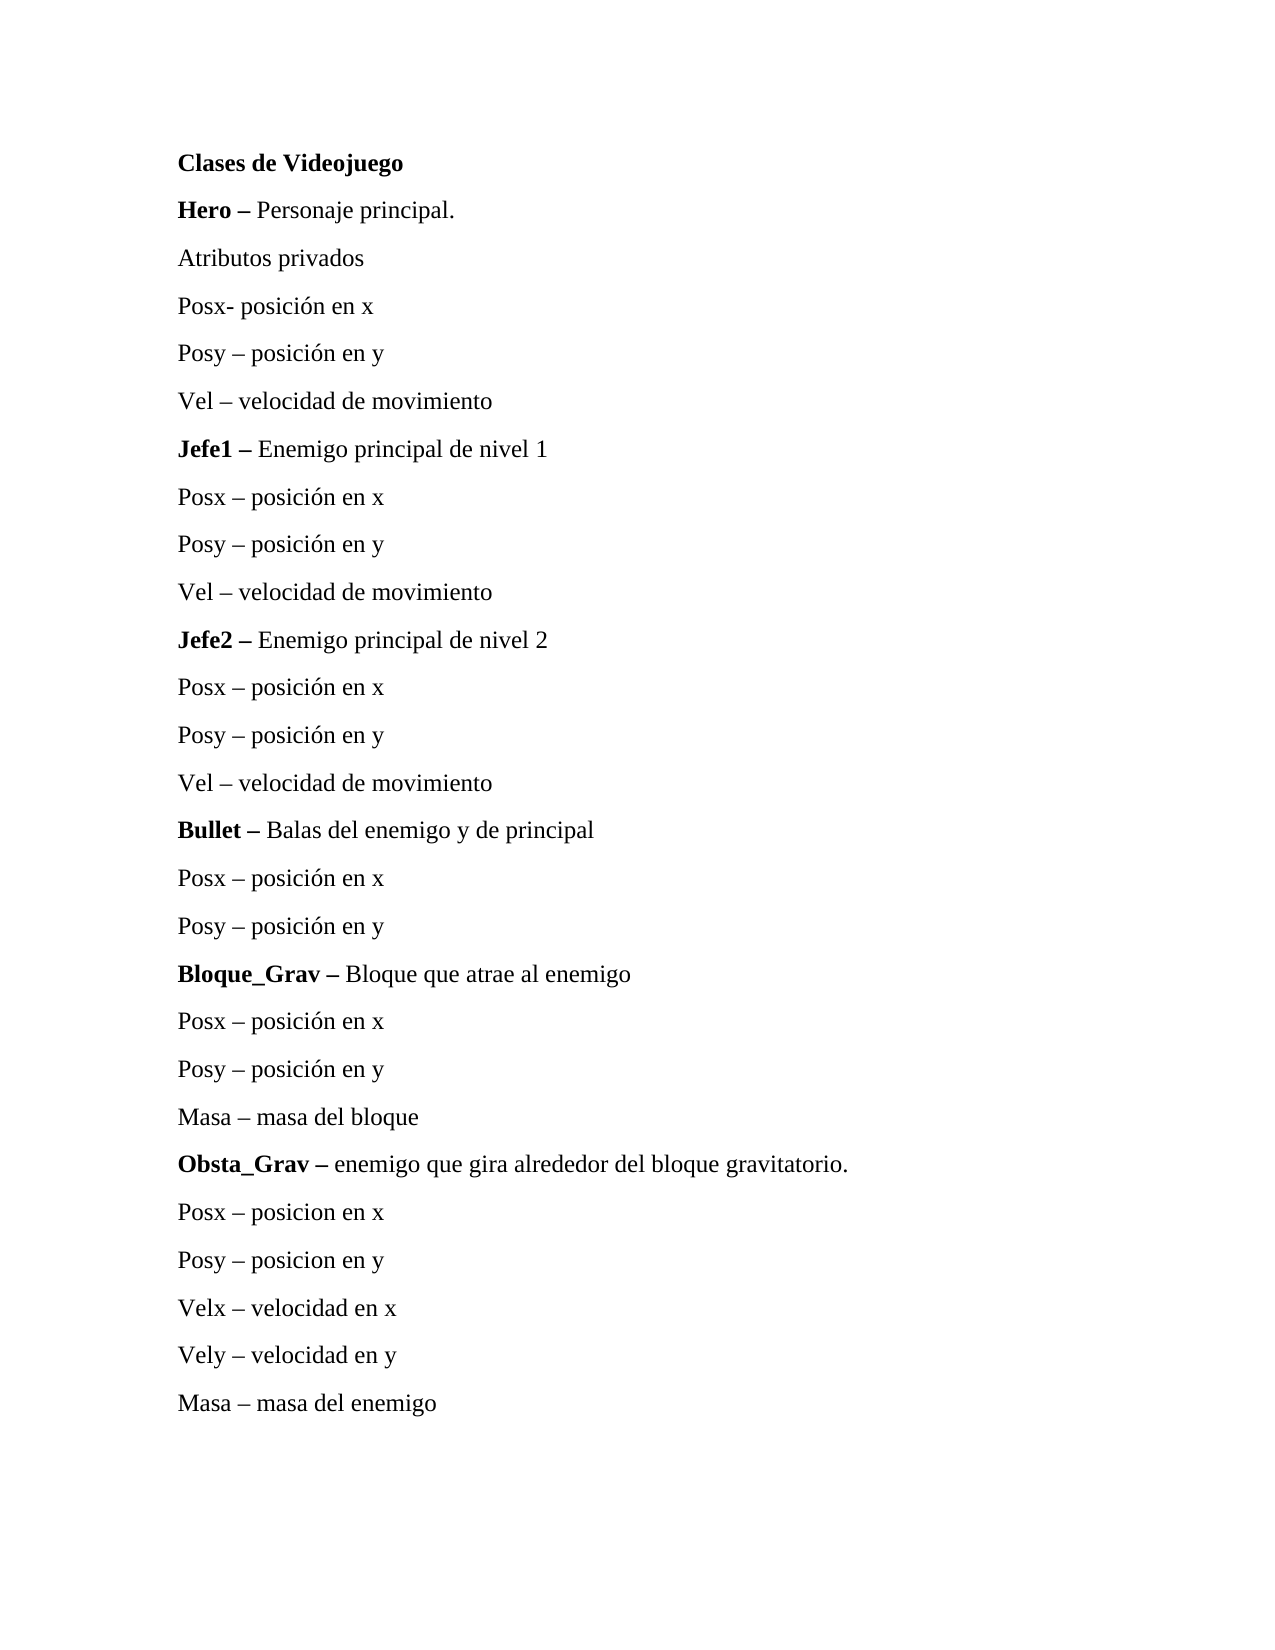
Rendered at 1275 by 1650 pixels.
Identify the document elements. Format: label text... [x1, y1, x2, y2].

text Vely – velocidad en y [177, 1340, 1098, 1369]
text Posy – posición en y [177, 529, 1098, 558]
text Masa – masa del enemigo [177, 1388, 1098, 1417]
text Posy – posicion en y [177, 1245, 1098, 1274]
text Bloque_Grav – Bloque que atrae al enemigo [177, 959, 1098, 987]
text Posy – posición en y [177, 338, 1098, 367]
text Vel – velocidad de movimiento [177, 577, 1098, 606]
text Posx – posición en x [177, 482, 1098, 510]
text Velx – velocidad en x [177, 1293, 1098, 1321]
text Posx – posicion en x [177, 1197, 1098, 1226]
text Posy – posición en y [177, 911, 1098, 940]
text Obsta_Grav – enemigo que gira alrededor del bloque gravitatorio. [177, 1149, 1098, 1178]
text Posy – posición en y [177, 1054, 1098, 1083]
text Posx – posición en x [177, 863, 1098, 892]
text Jefe2 – Enemigo principal de nivel 2 [177, 625, 1098, 653]
text Posx – posición en x [177, 672, 1098, 701]
text Atributos privados [177, 243, 1098, 272]
text Vel – velocidad de movimiento [177, 768, 1098, 797]
text Clases de Videojuego [177, 148, 1098, 176]
text Masa – masa del bloque [177, 1102, 1098, 1131]
text Hero – Personaje principal. [177, 195, 1098, 224]
text Vel – velocidad de movimiento [177, 386, 1098, 415]
text Jefe1 – Enemigo principal de nivel 1 [177, 434, 1098, 463]
text Posy – posición en y [177, 720, 1098, 749]
text Bullet – Balas del enemigo y de principal [177, 816, 1098, 844]
text Posx – posición en x [177, 1006, 1098, 1035]
text Posx- posición en x [177, 291, 1098, 319]
